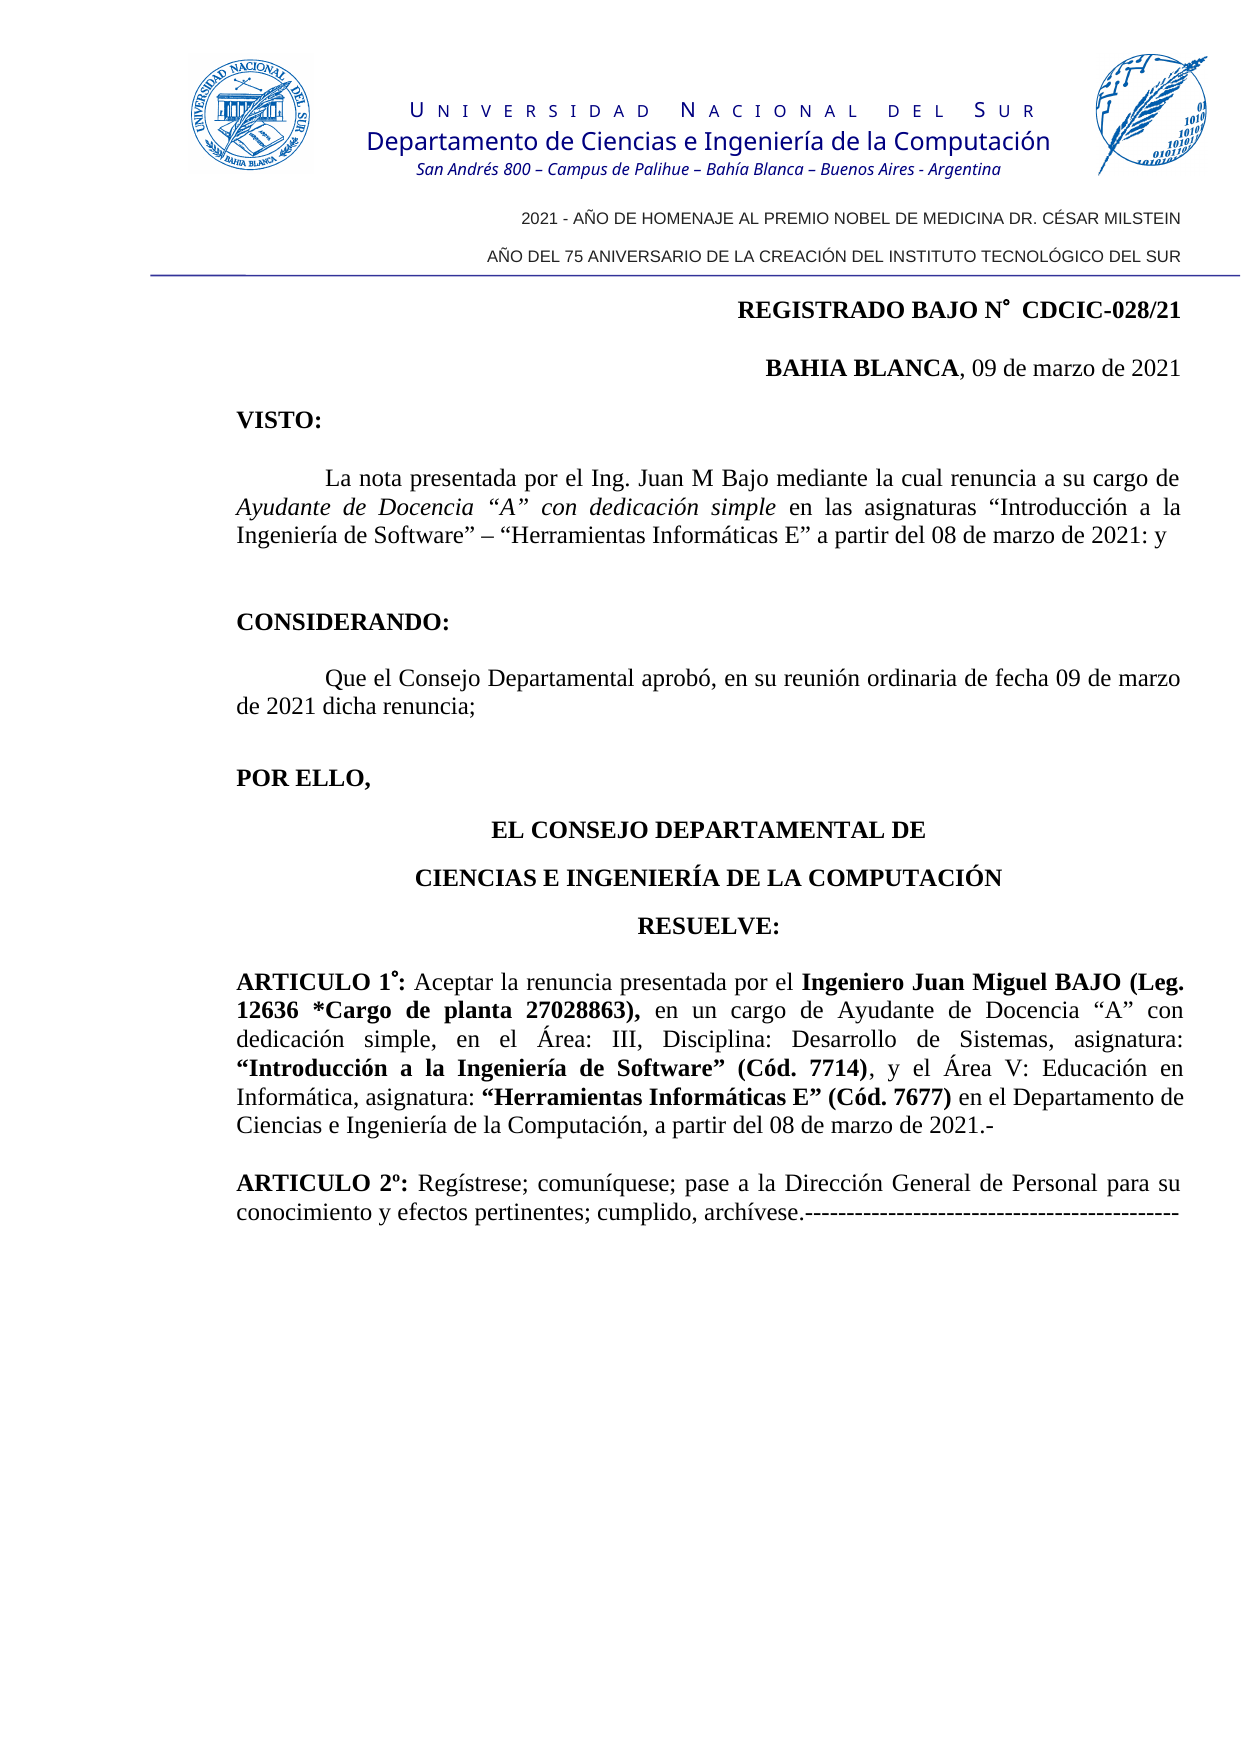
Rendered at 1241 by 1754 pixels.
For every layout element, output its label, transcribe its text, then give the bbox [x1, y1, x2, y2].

text REGISTRADO BAJO N CDCIC-028/21 [236, 295, 1181, 324]
text ARTICULO 1: Aceptar la renuncia presentada por el Ingeniero Juan Miguel BAJO (Leg. 12636 *Cargo de planta 27028863), en un cargo de Ayudante de Docencia “A” con dedicación simple, en el Área: III, Disciplina: Desarrollo de Sistemas, asignatura: “Introducción a la Ingeniería de Software” (Cód. 7714), y el Área V: Educación en Informática, asignatura: “Herramientas Informáticas E” (Cód. 7677) en el Departamento de Ciencias e Ingeniería de la Computación, a partir del 08 de marzo de 2021.- [236, 967, 1184, 1139]
picture [187, 53, 315, 174]
text BAHIA BLANCA, 09 de marzo de 2021 [236, 353, 1181, 382]
text CIENCIAS E INGENIERÍA DE LA COMPUTACIÓN [236, 863, 1181, 892]
picture [1095, 53, 1209, 176]
text RESUELVE: [236, 911, 1181, 940]
text La nota presentada por el Ing. Juan M Bajo mediante la cual renuncia a su cargo de Ayudante de Docencia “A” con dedicación simple en las asignaturas “Introducción a la Ingeniería de Software” – “Herramientas Informáticas E” a partir del 08 de marzo de 2021: y [236, 463, 1181, 549]
text CONSIDERANDO: [236, 607, 1181, 636]
text Que el Consejo Departamental aprobó, en su reunión ordinaria de fecha 09 de marzo de 2021 dicha renuncia; [236, 663, 1181, 720]
text VISTO: [236, 406, 1181, 434]
text EL CONSEJO DEPARTAMENTAL DE [236, 816, 1181, 844]
text POR ELLO, [236, 763, 1181, 792]
text ARTICULO 2º: Regístrese; comuníquese; pase a la Dirección General de Personal para su conocimiento y efectos pertinentes; cumplido, archívese.--------------------------------------------- [236, 1168, 1181, 1226]
